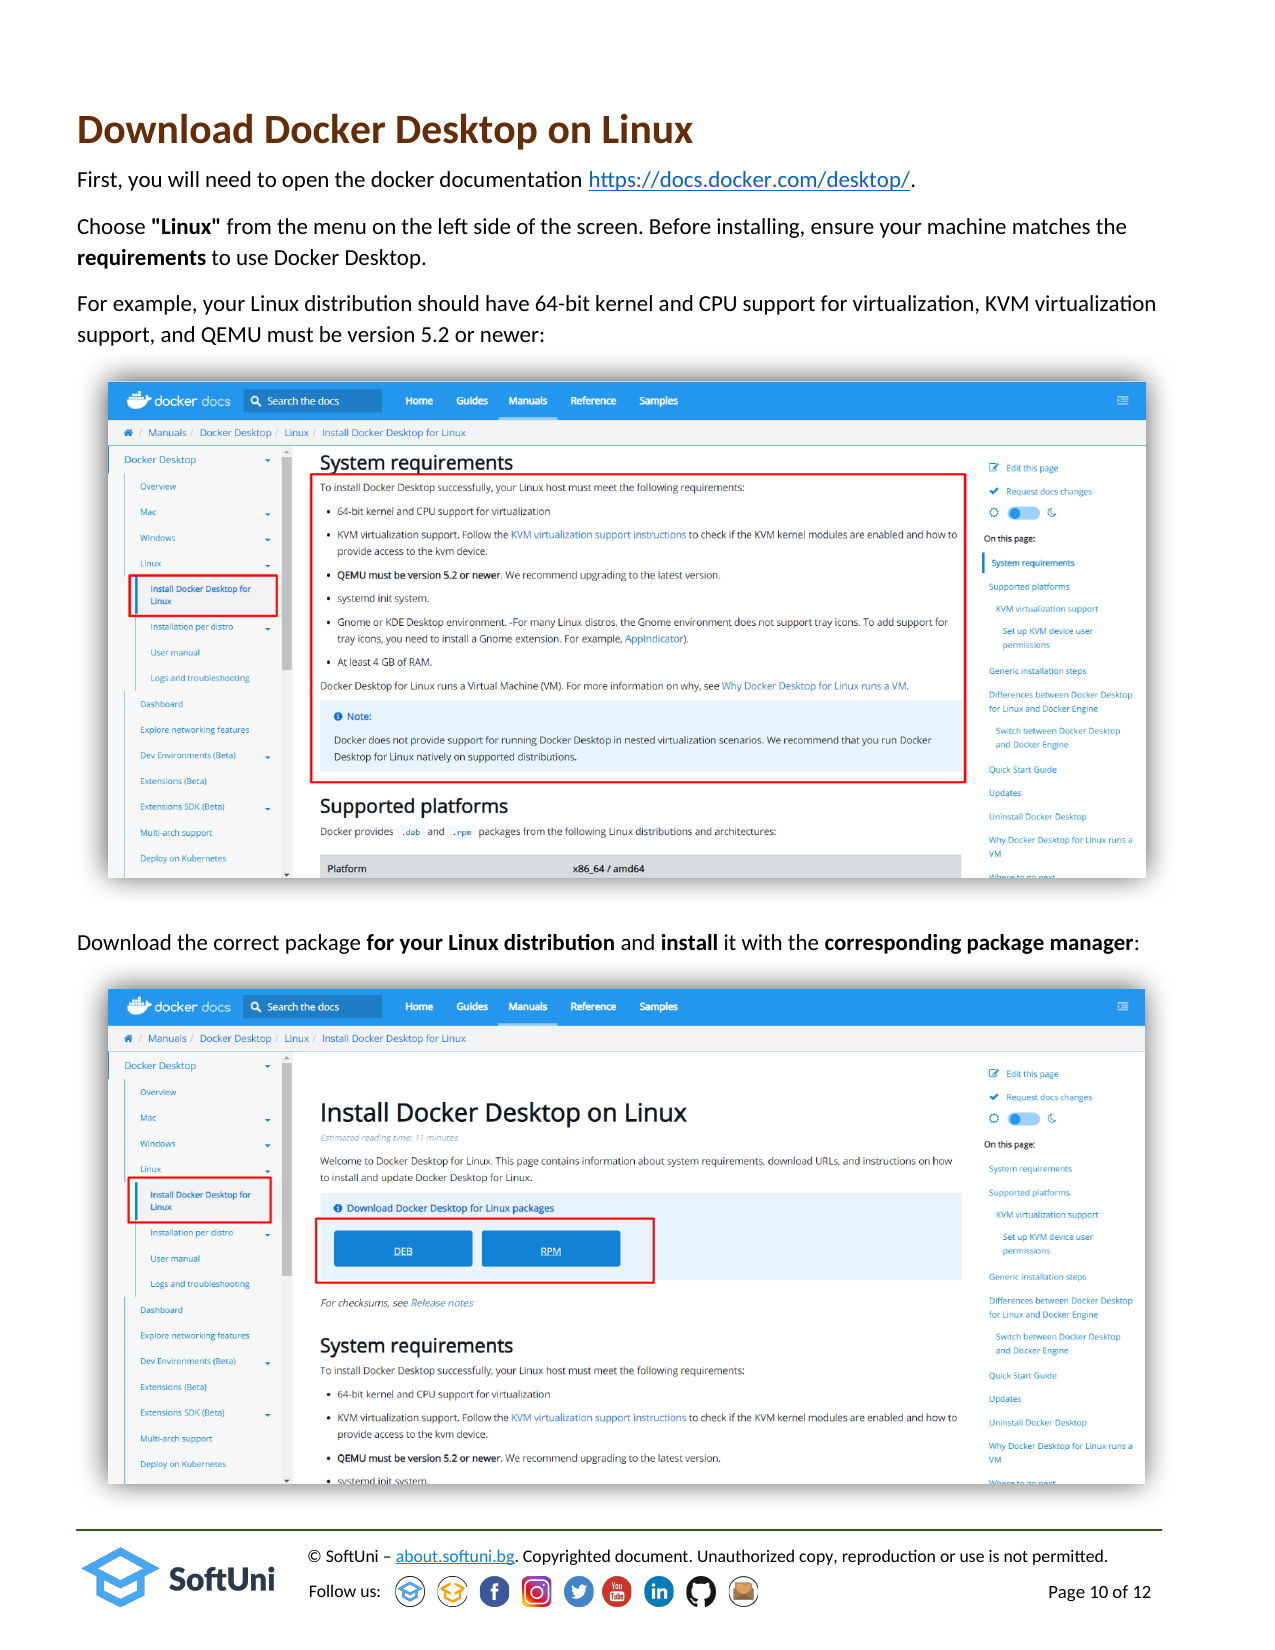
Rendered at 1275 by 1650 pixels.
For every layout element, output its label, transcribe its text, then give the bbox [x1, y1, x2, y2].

picture [665, 1598, 674, 1607]
picture [658, 1589, 667, 1598]
picture [644, 1576, 653, 1585]
picture [665, 1576, 674, 1585]
picture [108, 989, 1145, 1484]
text First, you will need to open the docker documentation https://docs.docker.com/desktop/. [77, 166, 1198, 194]
picture [75, 1542, 281, 1613]
picture [686, 1576, 716, 1607]
picture [522, 1576, 552, 1607]
picture [602, 1576, 632, 1607]
picture [479, 1576, 510, 1607]
picture [395, 1576, 425, 1607]
picture [564, 1576, 594, 1607]
subtitle Download Docker Desktop on Linux [77, 103, 1198, 154]
picture [644, 1598, 653, 1607]
picture [437, 1576, 468, 1607]
text Choose "Linux" from the menu on the left side of the screen. Before installing, ensure your machine matches the requirements to use Docker Desktop. [77, 212, 1198, 271]
picture [728, 1576, 759, 1607]
picture [108, 381, 1146, 878]
